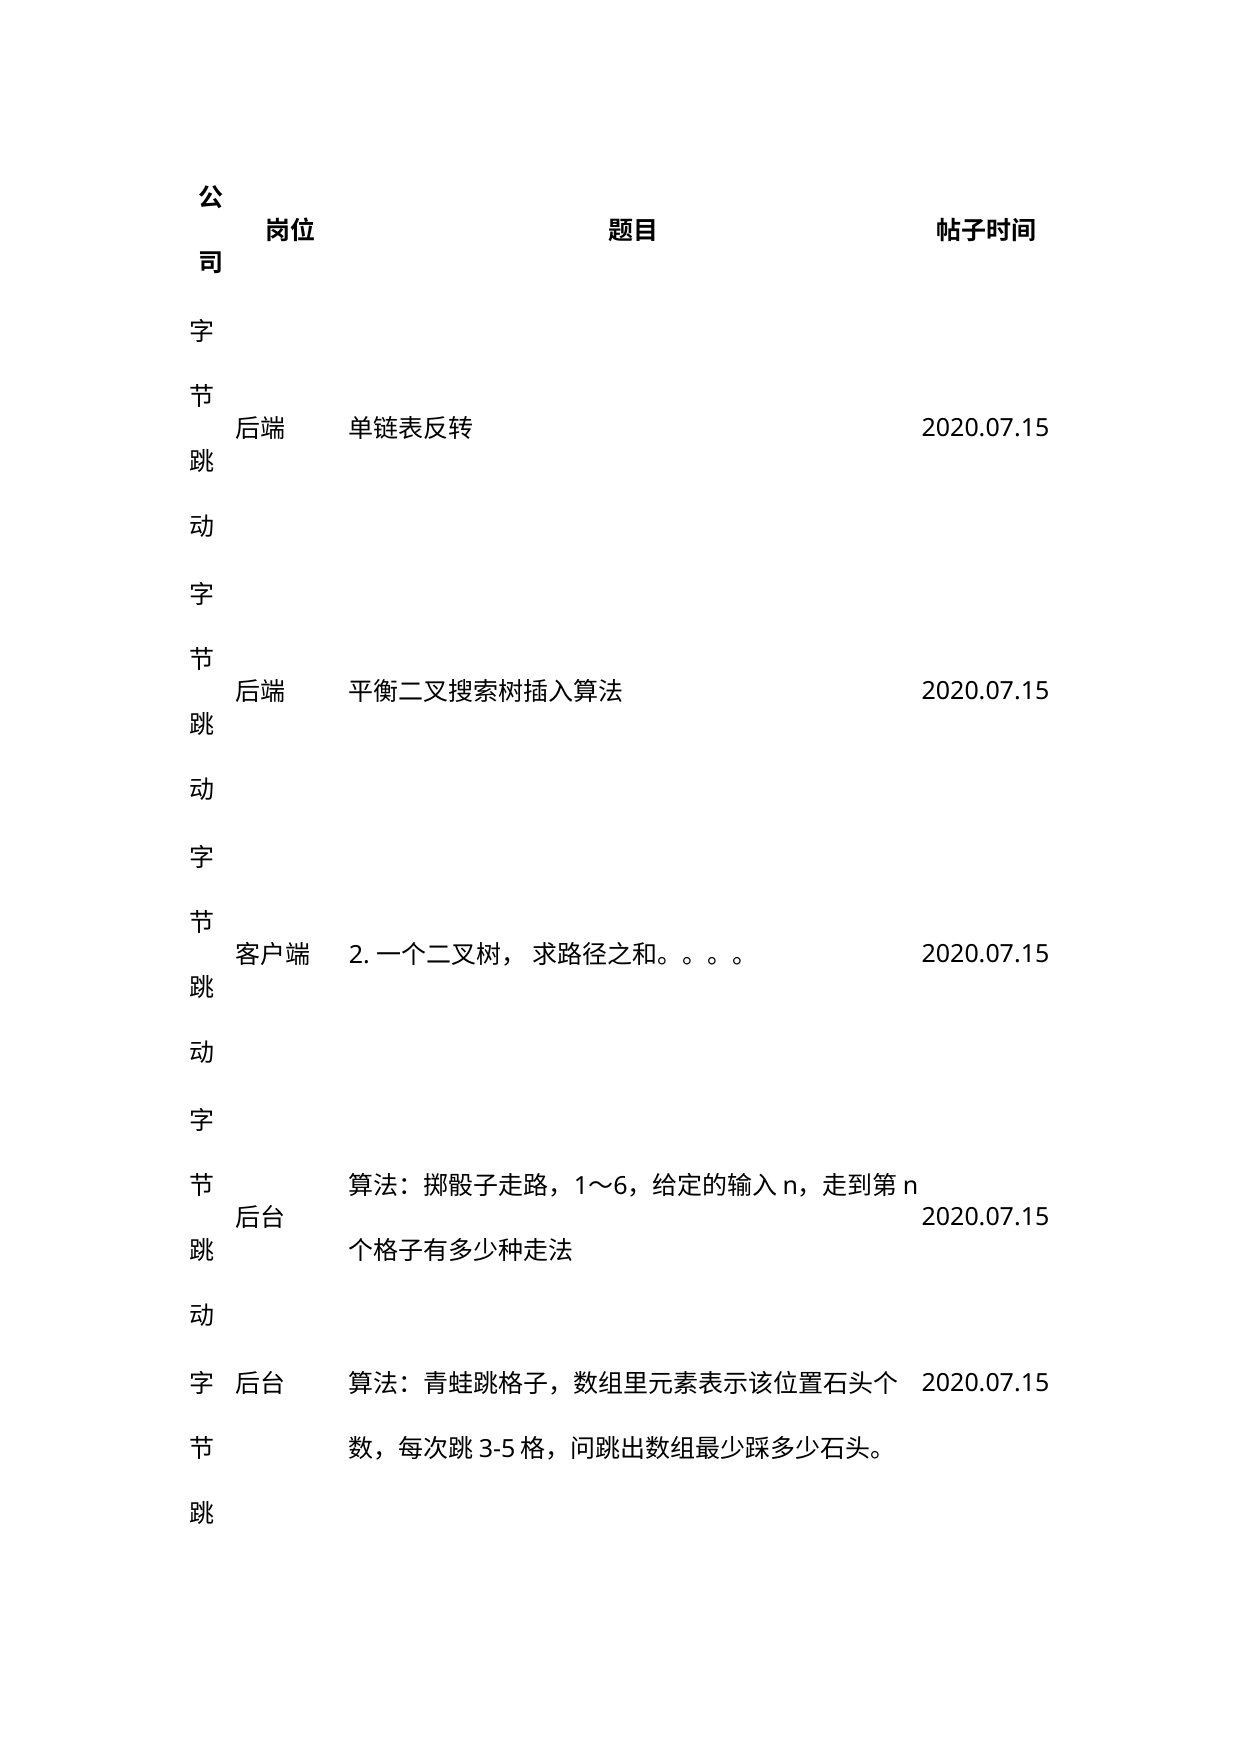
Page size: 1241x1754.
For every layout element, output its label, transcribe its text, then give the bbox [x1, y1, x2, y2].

table_header 题目 [347, 162, 920, 295]
table_cell 客户端 [234, 821, 347, 1084]
table_cell 字节跳动 [188, 295, 233, 558]
table_cell 平衡二叉搜索树插入算法 [347, 558, 920, 821]
table_cell 2020.07.15 [920, 1085, 1053, 1348]
table_cell 2020.07.15 [920, 558, 1053, 821]
table_cell 后台 [234, 1085, 347, 1348]
table_cell 后端 [234, 558, 347, 821]
table_cell 字节跳动 [188, 558, 233, 821]
table_cell 2020.07.15 [920, 821, 1053, 1084]
table_cell 单链表反转 [347, 295, 920, 558]
table_cell 后端 [234, 295, 347, 558]
table_cell 2. 一个二叉树， 求路径之和。。。。 [347, 821, 920, 1084]
table_header 岗位 [234, 162, 347, 295]
table_cell 算法：掷骰子走路，1～6，给定的输入n，走到第n个格子有多少种走法 [347, 1085, 920, 1348]
table_header 帖子时间 [920, 162, 1053, 295]
table_cell 2020.07.15 [920, 1348, 1053, 1546]
table_header 公司 [188, 162, 233, 295]
table_cell 字节跳动 [188, 821, 233, 1084]
table_cell 字节跳动 [188, 1085, 233, 1348]
table_cell 字节跳动 [188, 1348, 233, 1546]
table_cell 2020.07.15 [920, 295, 1053, 558]
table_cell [347, 1348, 920, 1546]
table_cell 后台 [234, 1348, 347, 1546]
